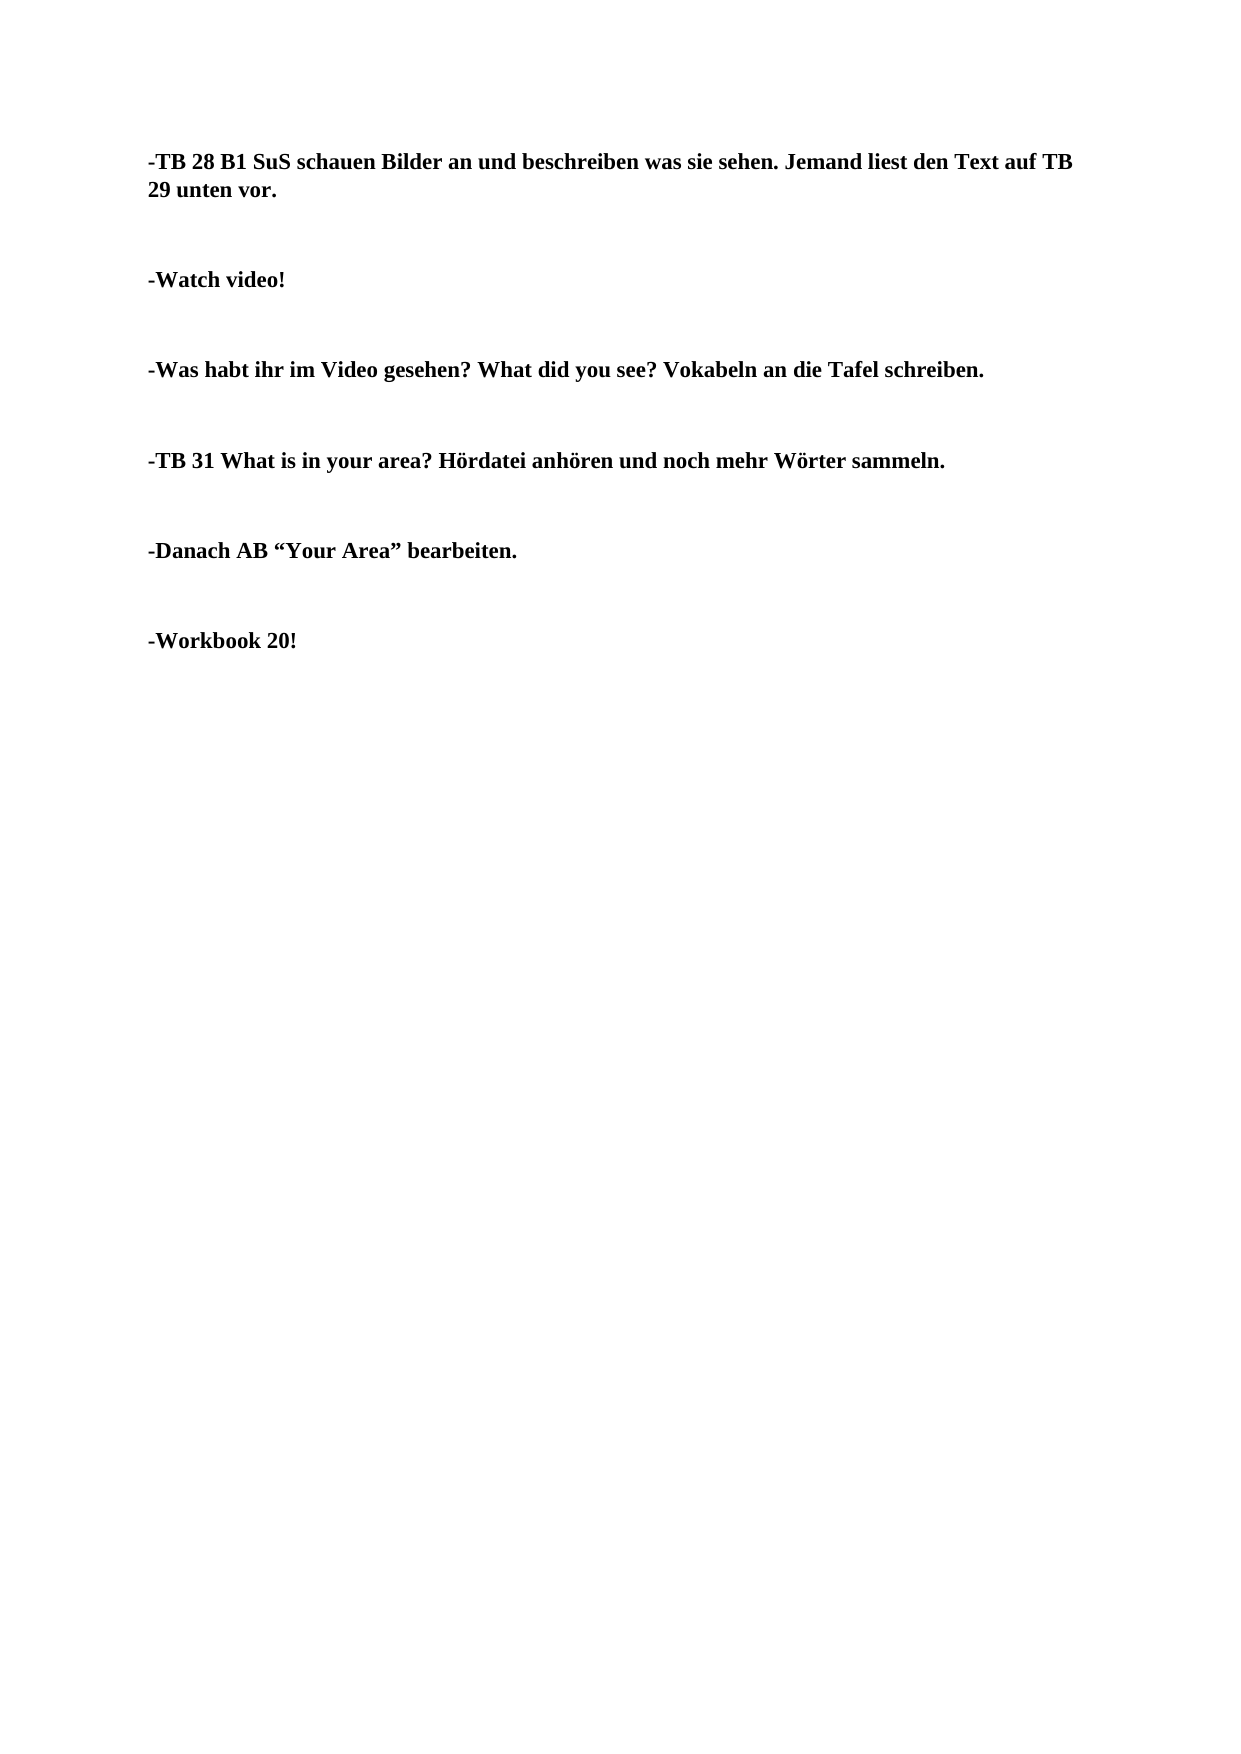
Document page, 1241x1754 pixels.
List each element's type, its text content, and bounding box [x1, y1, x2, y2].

text -Workbook 20! [148, 627, 1092, 653]
text -TB 31 What is in your area? Hördatei anhören und noch mehr Wörter sammeln. [148, 447, 1092, 473]
text -Watch video! [148, 266, 1092, 293]
text -Danach AB “Your Area” bearbeiten. [148, 537, 1092, 563]
text -Was habt ihr im Video gesehen? What did you see? Vokabeln an die Tafel schreiben. [148, 357, 1092, 383]
text -TB 28 B1 SuS schauen Bilder an und beschreiben was sie sehen. Jemand liest den Text auf TB 29 unten vor. [148, 148, 1092, 202]
